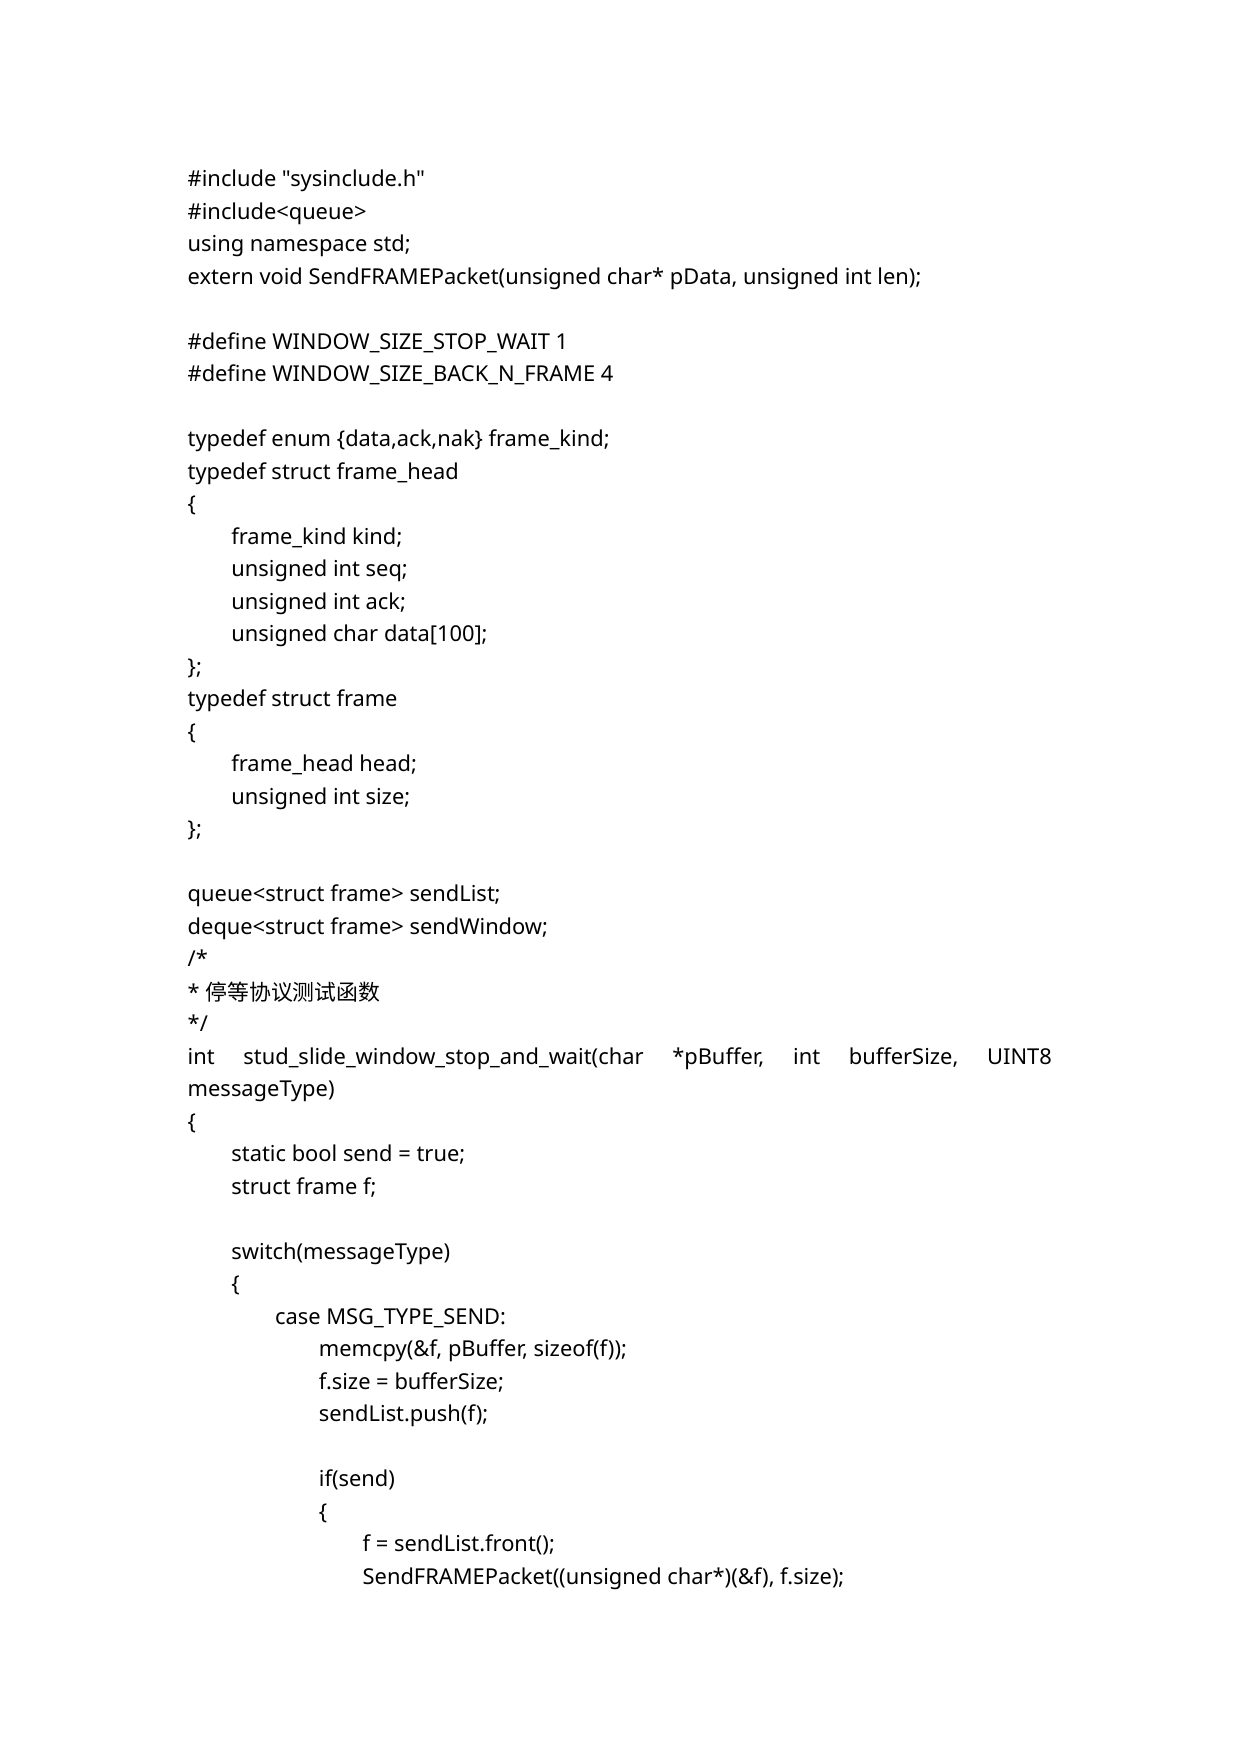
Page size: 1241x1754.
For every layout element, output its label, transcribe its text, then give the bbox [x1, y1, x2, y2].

text { [187, 1267, 1053, 1299]
text }; [187, 812, 1053, 844]
text { [187, 1104, 1053, 1137]
text using namespace std; [187, 227, 1053, 259]
text switch(messageType) [187, 1234, 1053, 1267]
text struct frame f; [187, 1169, 1053, 1202]
text #include<queue> [187, 194, 1053, 227]
text * 停等协议测试函数 [187, 974, 1053, 1007]
text case MSG_TYPE_SEND: [187, 1299, 1053, 1332]
text { [187, 714, 1053, 747]
text memcpy(&f, pBuffer, sizeof(f)); [187, 1332, 1053, 1364]
text #include "sysinclude.h" [187, 162, 1053, 194]
text /* [187, 942, 1053, 974]
text sendList.push(f); [187, 1397, 1053, 1429]
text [187, 1559, 1053, 1592]
text unsigned char data[100]; [187, 617, 1053, 649]
text typedef struct frame_head [187, 454, 1053, 487]
text }; [187, 649, 1053, 682]
text deque<struct frame> sendWindow; [187, 909, 1053, 942]
text int stud_slide_window_stop_and_wait(char *pBuffer, int bufferSize, UINT8 messageType) [187, 1039, 1053, 1104]
text extern void SendFRAMEPacket(unsigned char* pData, unsigned int len); [187, 259, 1053, 292]
text frame_kind kind; [187, 519, 1053, 552]
text if(send) [187, 1462, 1053, 1494]
text { [187, 487, 1053, 519]
text unsigned int size; [187, 779, 1053, 812]
text typedef enum {data,ack,nak} frame_kind; [187, 422, 1053, 454]
text unsigned int ack; [187, 584, 1053, 617]
text */ [187, 1007, 1053, 1039]
text f = sendList.front(); [187, 1527, 1053, 1559]
text { [187, 1494, 1053, 1527]
text f.size = bufferSize; [187, 1364, 1053, 1397]
text #define WINDOW_SIZE_BACK_N_FRAME 4 [187, 357, 1053, 389]
text typedef struct frame [187, 682, 1053, 714]
text #define WINDOW_SIZE_STOP_WAIT 1 [187, 324, 1053, 357]
text static bool send = true; [187, 1137, 1053, 1169]
text queue<struct frame> sendList; [187, 877, 1053, 909]
text frame_head head; [187, 747, 1053, 779]
text unsigned int seq; [187, 552, 1053, 584]
